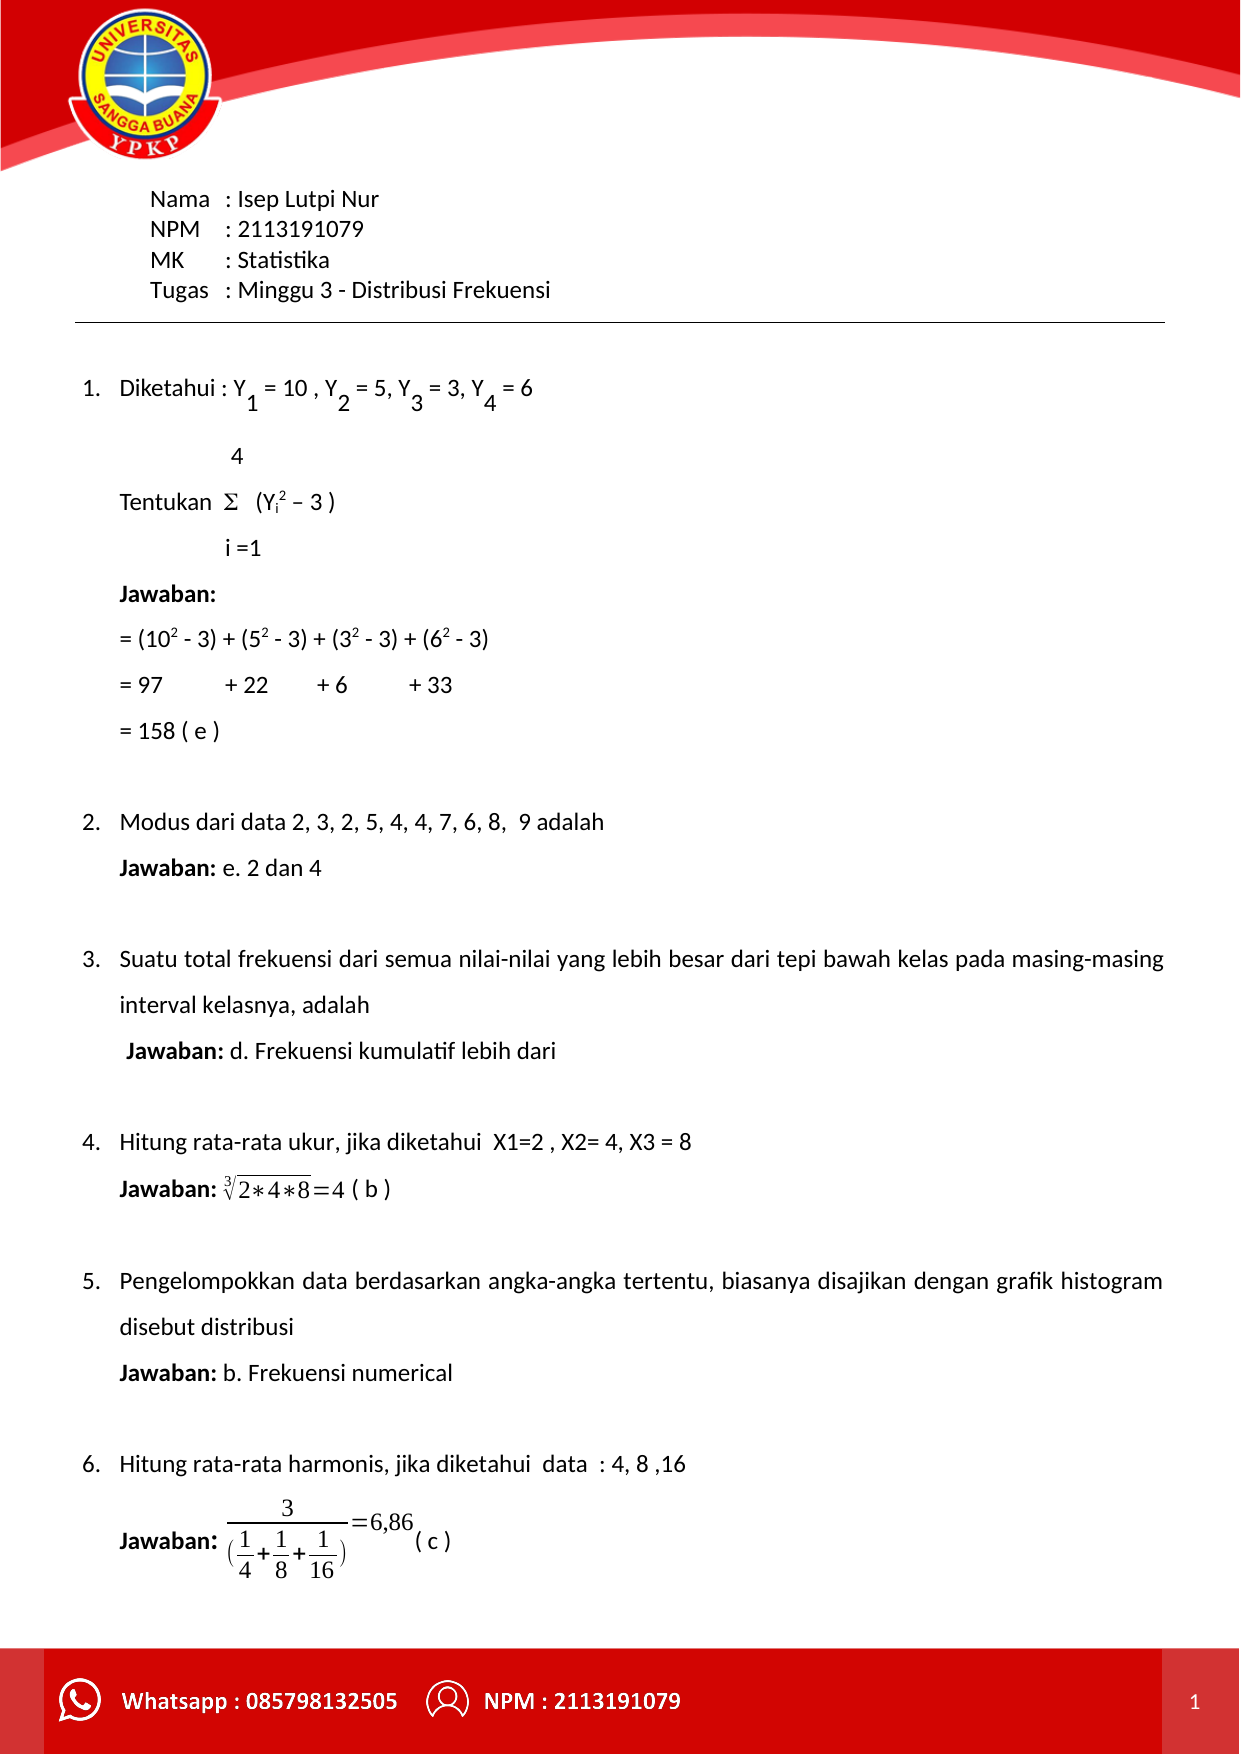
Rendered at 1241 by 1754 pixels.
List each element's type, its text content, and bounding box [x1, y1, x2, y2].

text = 97 + 22 + 6 + 33 [119, 669, 1165, 700]
text = 158 ( e ) [119, 715, 1165, 745]
text Jawaban: [119, 578, 1165, 608]
list Hitung rata-rata ukur, jika diketahui X1=2 , X2= 4, X3 = 8 [82, 1126, 1165, 1157]
text 4 [150, 441, 1165, 471]
text MK : Statistika [150, 244, 1165, 274]
text Nama : Isep Lutpi Nur [150, 183, 1165, 213]
picture [0, 0, 1241, 175]
text Tentukan (Yi2 – 3 ) [119, 486, 1165, 517]
list Pengelompokkan data berdasarkan angka-angka tertentu, biasanya disajikan dengan grafik histogram disebut distribusi [82, 1265, 1165, 1342]
list Diketahui : Y1 = 10 , Y2 = 5, Y3 = 3, Y4 = 6 [82, 372, 1165, 418]
list Modus dari data 2, 3, 2, 5, 4, 4, 7, 6, 8, 9 adalah [82, 806, 1165, 837]
text Jawaban: b. Frekuensi numerical [119, 1357, 1165, 1387]
text i =1 [194, 532, 1165, 562]
text Jawaban: e. 2 dan 4 [119, 852, 1165, 883]
text Tugas : Minggu 3 - Distribusi Frekuensi [150, 274, 1165, 305]
text NPM : 2113191079 [150, 213, 1165, 244]
text Jawaban: ( b ) [119, 1172, 1165, 1204]
list Hitung rata-rata harmonis, jika diketahui data : 4, 8 ,16 [82, 1448, 1165, 1479]
text Jawaban: ( c ) [119, 1494, 1165, 1584]
list Suatu total frekuensi dari semua nilai-nilai yang lebih besar dari tepi bawah kelas pada masing-masing interval kelasnya, adalah [82, 943, 1165, 1020]
text Jawaban: d. Frekuensi kumulatif lebih dari [126, 1035, 1165, 1066]
text = (102 - 3) + (52 - 3) + (32 - 3) + (62 - 3) [119, 623, 1165, 654]
